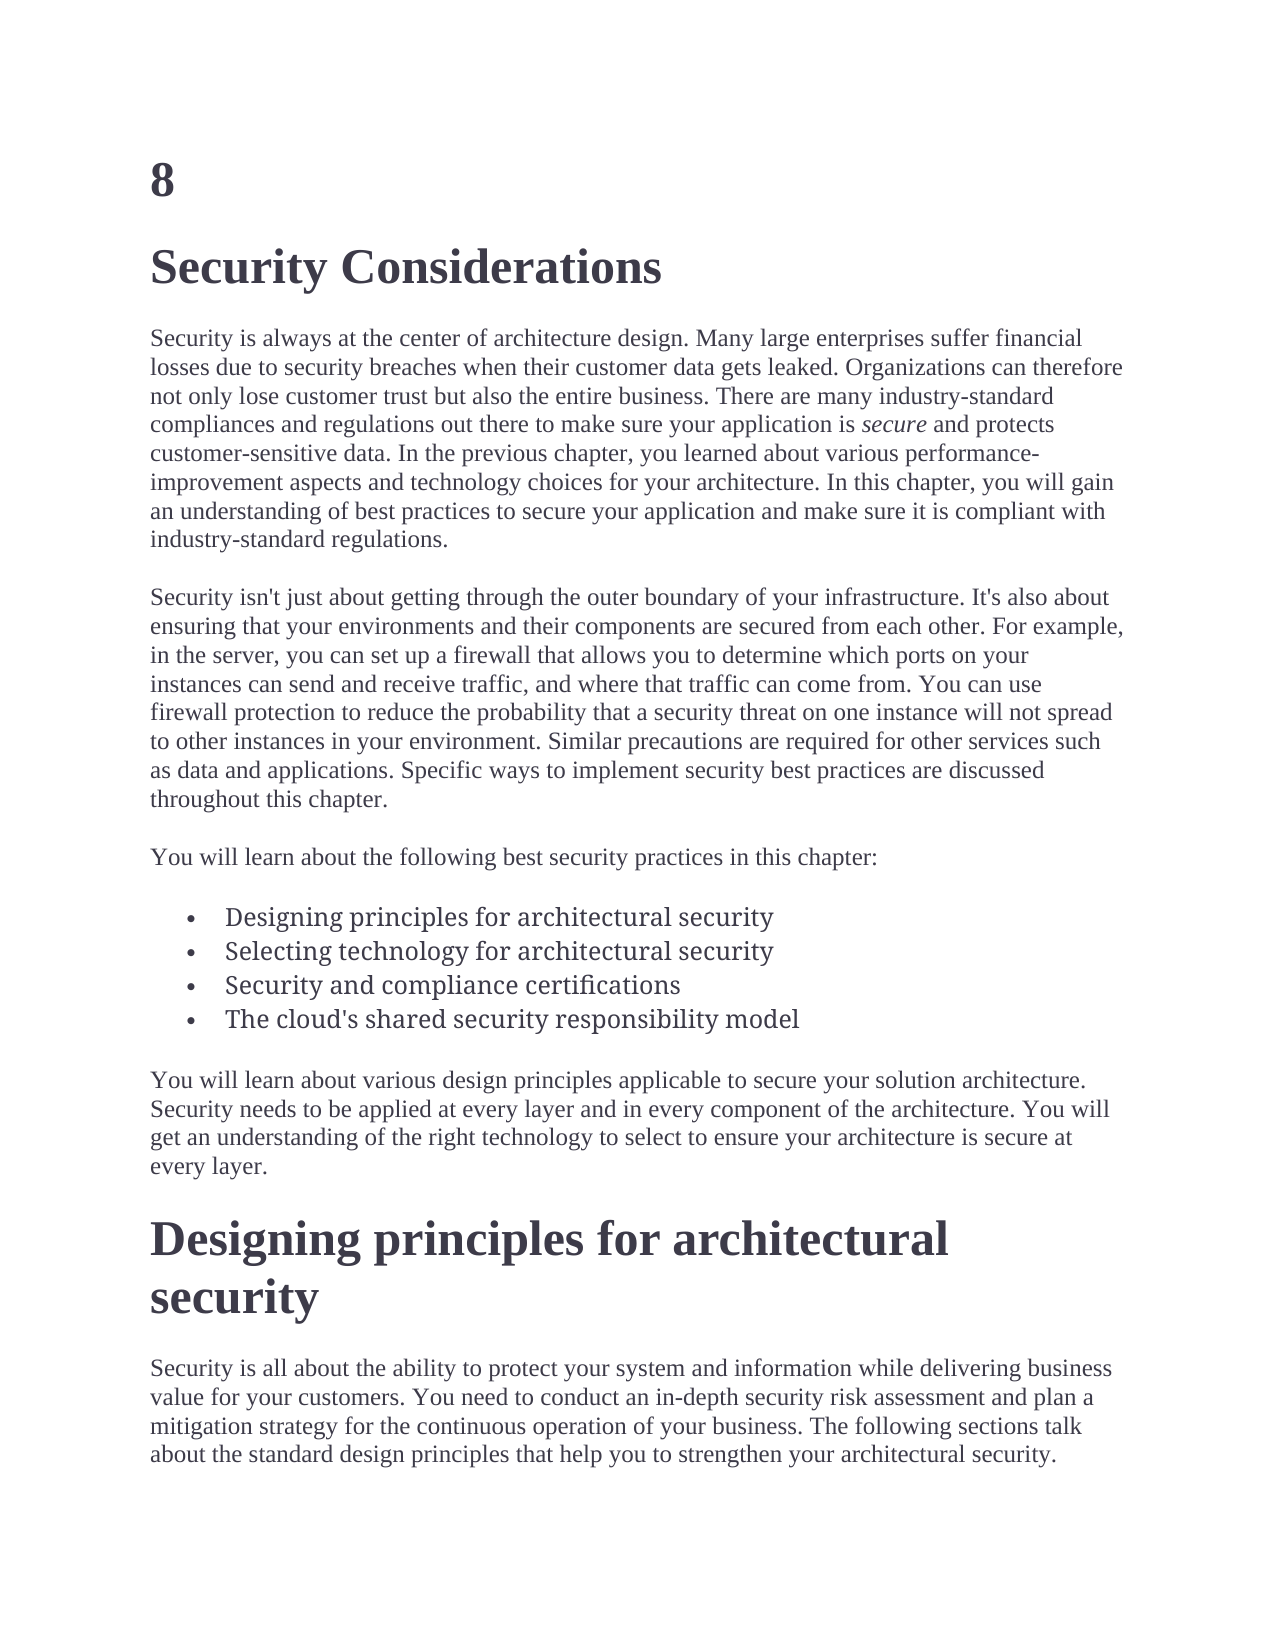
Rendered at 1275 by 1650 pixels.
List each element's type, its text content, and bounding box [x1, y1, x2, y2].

list Security and compliance certifications [187, 968, 1125, 1002]
text Security Considerations [150, 237, 1125, 294]
text Security is all about the ability to protect your system and information while delivering business value for your customers. You need to conduct an in-depth security risk assessment and plan a mitigation strategy for the continuous operation of your business. The following sections talk about the standard design principles that help you to strengthen your architectural security. [150, 1353, 1125, 1468]
text You will learn about the following best security practices in this chapter: [150, 842, 1125, 870]
text Security isn't just about getting through the outer boundary of your infrastructure. It's also about ensuring that your environments and their components are secured from each other. For example, in the server, you can set up a firewall that allows you to determine which ports on your instances can send and receive traffic, and where that traffic can come from. You can use firewall protection to reduce the probability that a security threat on one instance will not spread to other instances in your environment. Similar precautions are required for other services such as data and applications. Specific ways to implement security best practices are discussed throughout this chapter. [150, 582, 1125, 812]
text 8 [150, 150, 1125, 207]
text Security is always at the center of architecture design. Many large enterprises suffer financial losses due to security breaches when their customer data gets leaked. Organizations can therefore not only lose customer trust but also the entire business. There are many industry-standard compliances and regulations out there to make sure your application is secure and protects customer-sensitive data. In the previous chapter, you learned about various performance-improvement aspects and technology choices for your architecture. In this chapter, you will gain an understanding of best practices to secure your application and make sure it is compliant with industry-standard regulations. [150, 323, 1125, 553]
list Selecting technology for architectural security [187, 934, 1125, 968]
list The cloud's shared security responsibility model [187, 1002, 1125, 1036]
list Designing principles for architectural security [187, 899, 1125, 934]
text You will learn about various design principles applicable to secure your solution architecture. Security needs to be applied at every layer and in every component of the architecture. You will get an understanding of the right technology to select to ensure your architecture is secure at every layer. [150, 1065, 1125, 1180]
text Designing principles for architectural security [150, 1209, 1125, 1324]
